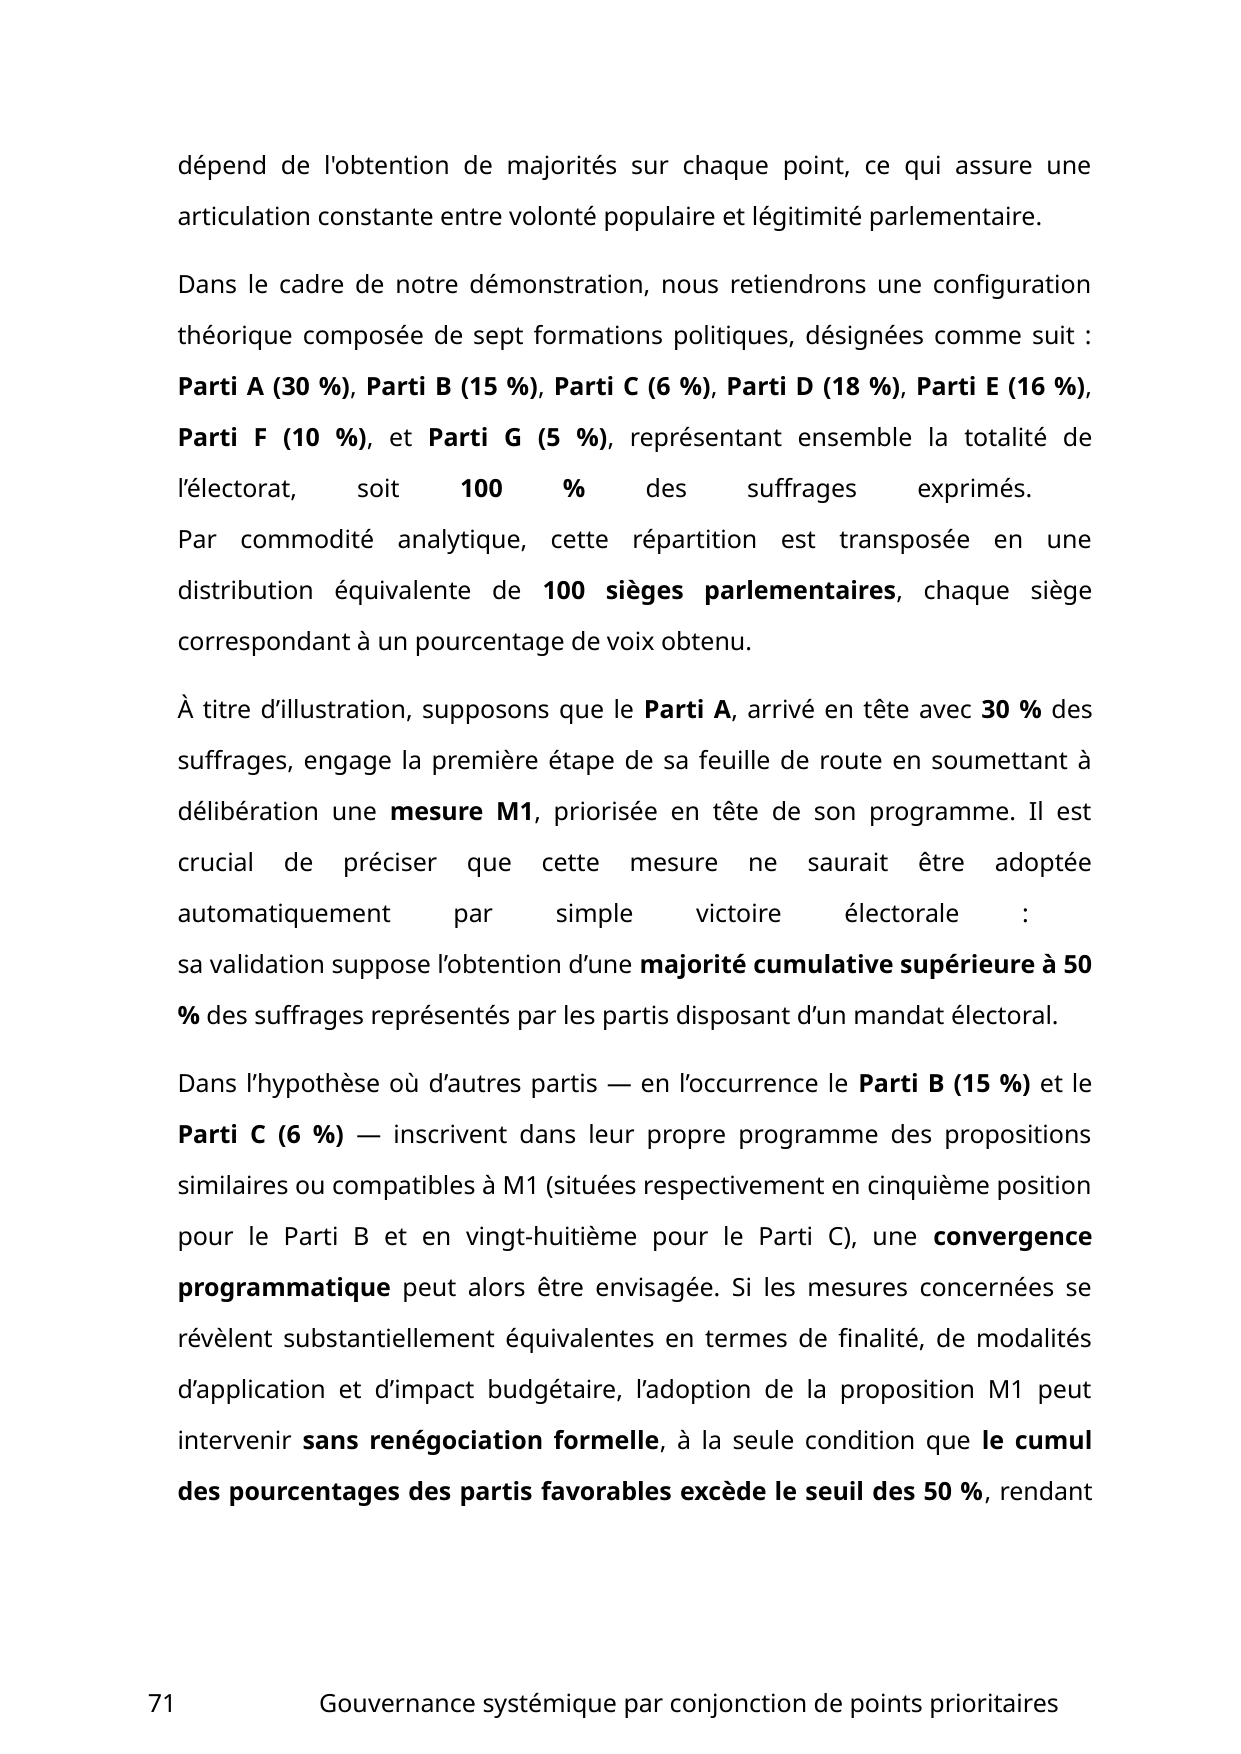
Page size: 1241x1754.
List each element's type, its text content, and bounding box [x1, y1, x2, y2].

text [177, 1065, 1092, 1508]
text Dans le cadre de notre démonstration, nous retiendrons une configuration théorique composée de sept formations politiques, désignées comme suit : Parti A (30 %), Parti B (15 %), Parti C (6 %), Parti D (18 %), Parti E (16 %), Parti F (10 %), et Parti G (5 %), représentant ensemble la totalité de l’électorat, soit 100 % des suffrages exprimés. Par commodité analytique, cette répartition est transposée en une distribution équivalente de 100 sièges parlementaires, chaque siège correspondant à un pourcentage de voix obtenu. [177, 266, 1092, 658]
text À titre d’illustration, supposons que le Parti A, arrivé en tête avec 30 % des suffrages, engage la première étape de sa feuille de route en soumettant à délibération une mesure M1, priorisée en tête de son programme. Il est crucial de préciser que cette mesure ne saurait être adoptée automatiquement par simple victoire électorale : sa validation suppose l’obtention d’une majorité cumulative supérieure à 50 % des suffrages représentés par les partis disposant d’un mandat électoral. [177, 691, 1092, 1032]
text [177, 148, 1092, 233]
